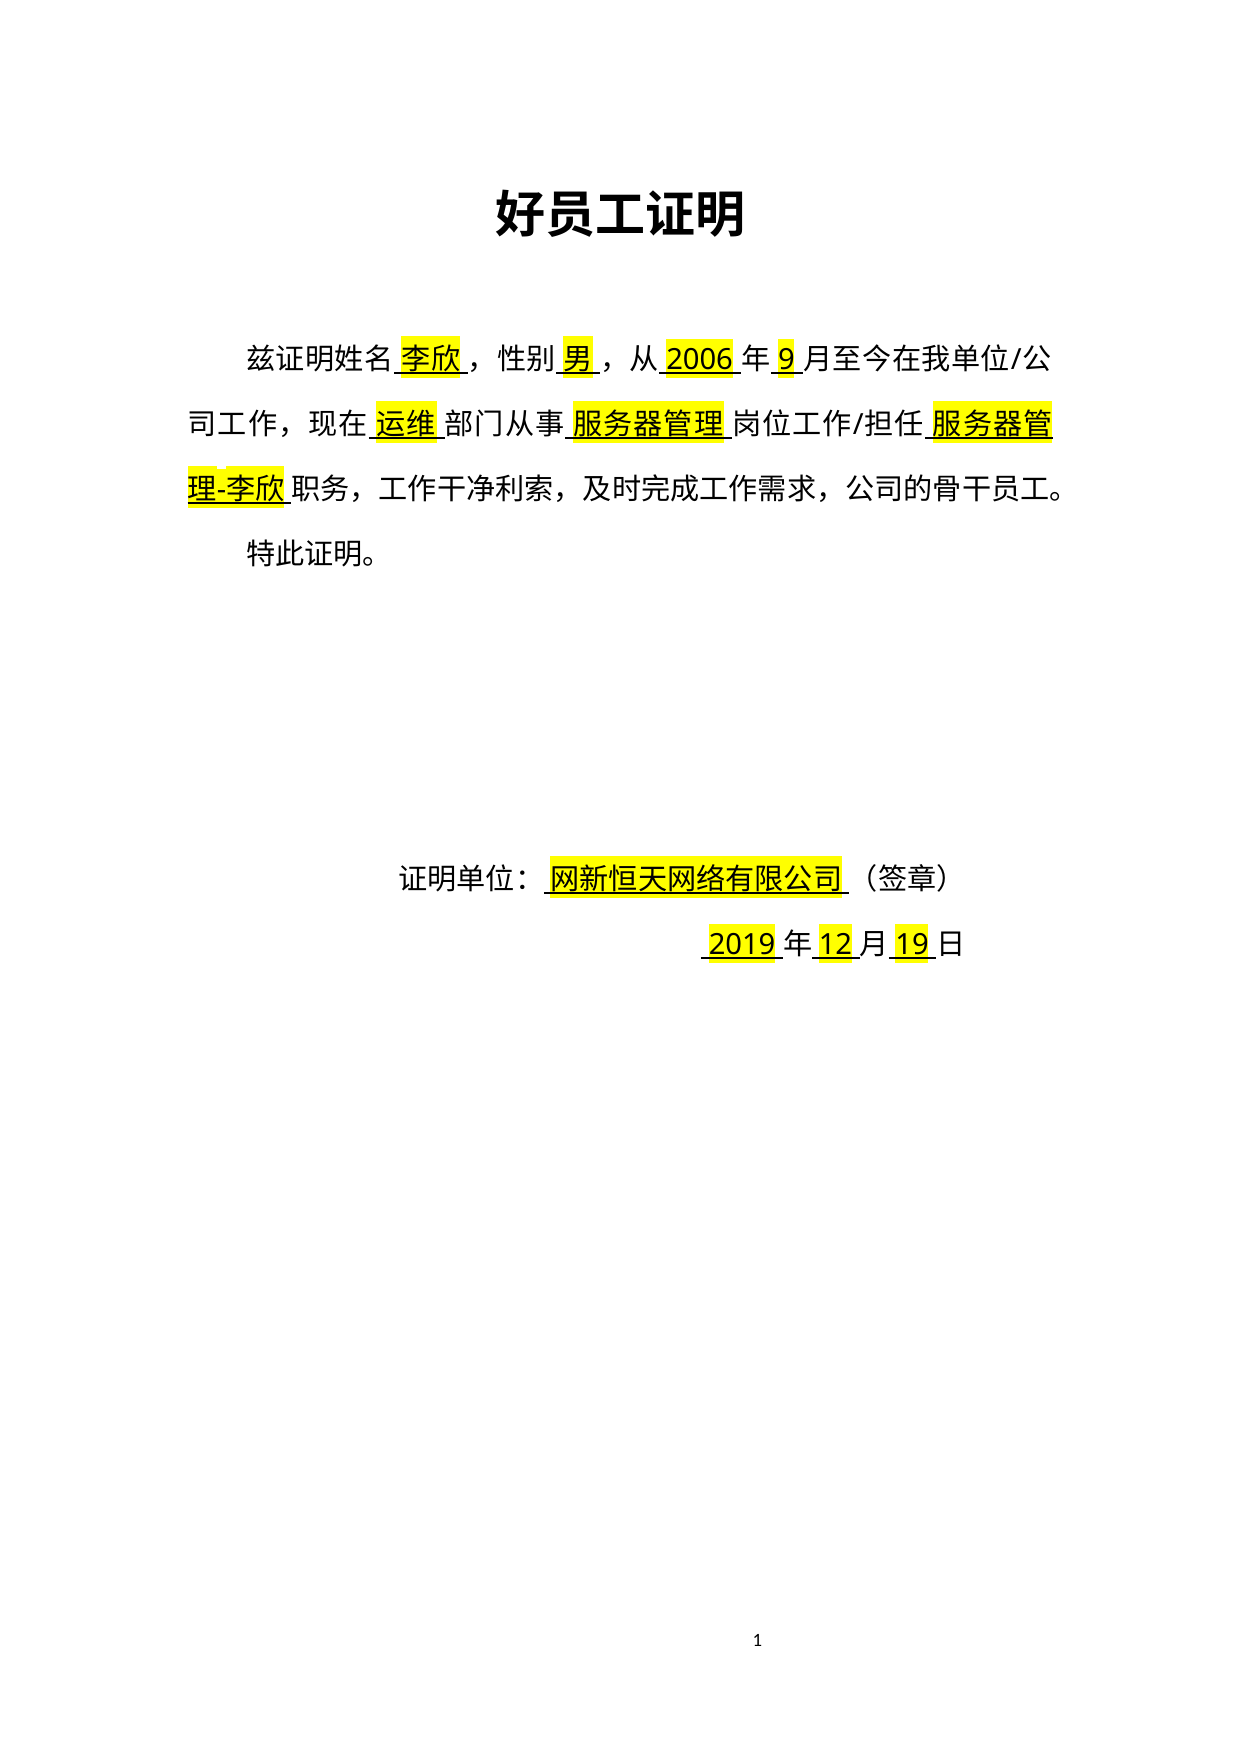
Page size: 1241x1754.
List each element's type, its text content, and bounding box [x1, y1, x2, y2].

text 证明单位： 网新恒天网络有限公司 （签章） [187, 844, 965, 909]
text 特此证明。 [187, 519, 1053, 584]
text 兹证明姓名 李欣 ，性别 男 ，从 2006 年 9 月至今在我单位/公司工作，现在 运维 部门从事 服务器管理 岗位工作/担任 服务器管理-李欣 职务，工作干净利索，及时完成工作需求，公司的骨干员工。 [187, 324, 1053, 519]
text 2019 年 12 月 19 日 [187, 909, 965, 974]
text 好员工证明 [187, 162, 1053, 259]
